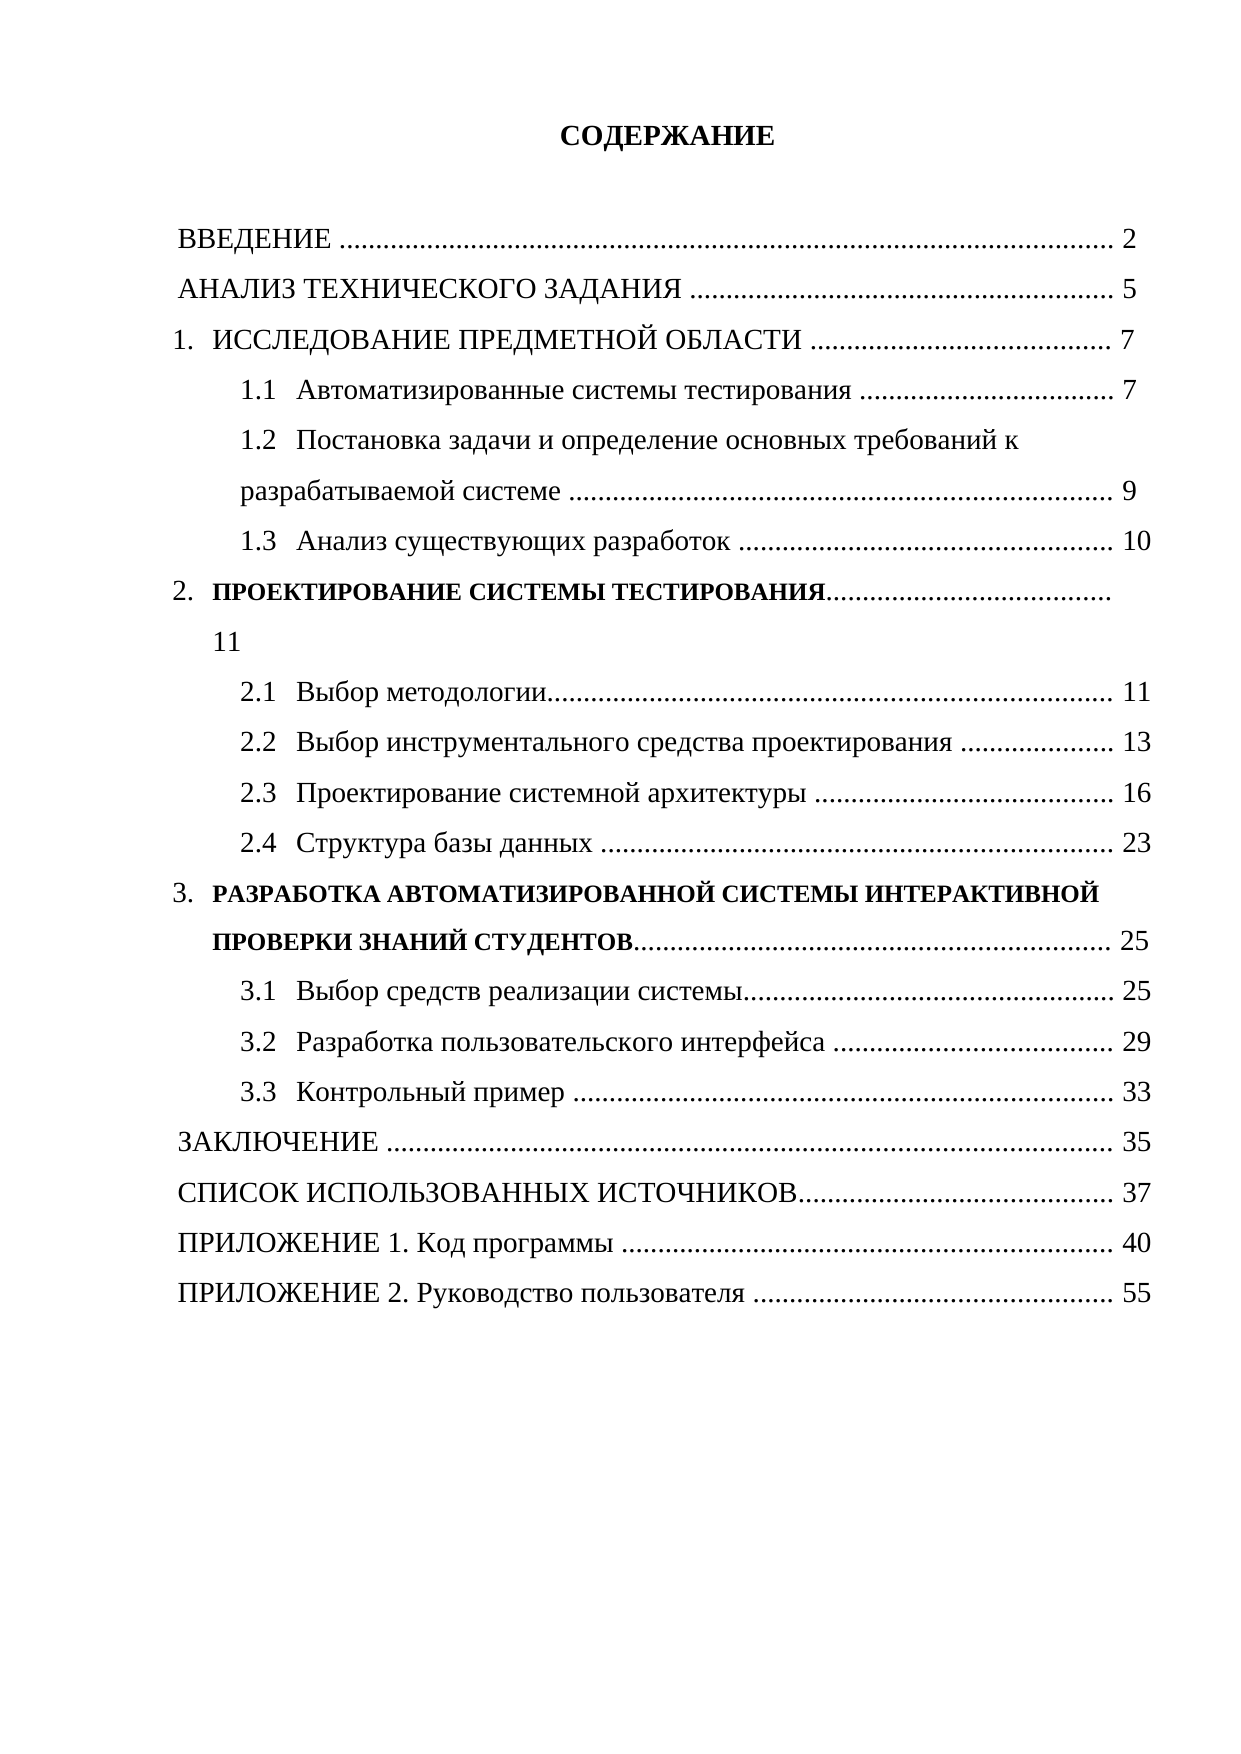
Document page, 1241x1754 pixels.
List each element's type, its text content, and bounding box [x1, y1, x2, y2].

list Выбор средств реализации системы 25 [240, 973, 1157, 1007]
text АНАЛИЗ ТЕХНИЧЕСКОГО ЗАДАНИЯ 5 [177, 272, 1157, 305]
text ПРИЛОЖЕНИЕ 2. Руководство пользователя 55 [177, 1275, 1157, 1309]
text ПРИЛОЖЕНИЕ 1. Код программы 40 [177, 1225, 1157, 1259]
list Постановка задачи и определение основных требований к [240, 422, 1157, 456]
text СПИСОК ИСПОЛЬЗОВАННЫХ ИСТОЧНИКОВ 37 [177, 1175, 1157, 1208]
list ИССЛЕДОВАНИЕ ПРЕДМЕТНОЙ ОБЛАСТИ 7 [172, 322, 1157, 355]
list Анализ существующих разработок 10 [240, 523, 1157, 557]
subtitle СОДЕРЖАНИЕ [177, 118, 1157, 152]
list ПРОЕКТИРОВАНИЕ СИСТЕМЫ ТЕСТИРОВАНИЯ 11 [172, 573, 1157, 657]
list Выбор методологии 11 [240, 674, 1157, 708]
list Автоматизированные системы тестирования 7 [240, 372, 1157, 406]
text ЗАКЛЮЧЕНИЕ 35 [177, 1124, 1157, 1158]
list Выбор инструментального средства проектирования 13 [240, 724, 1157, 758]
list Проектирование системной архитектуры 16 [240, 775, 1157, 808]
list Разработка пользовательского интерфейса 29 [240, 1024, 1157, 1057]
list РАЗРАБОТКА АВТОМАТИЗИРОВАННОЙ СИСТЕМЫ ИНТЕРАКТИВНОЙ ПРОВЕРКИ ЗНАНИЙ СТУДЕНТОВ 25 [172, 875, 1157, 957]
list Контрольный пример 33 [240, 1074, 1157, 1108]
list Структура базы данных 23 [240, 825, 1157, 858]
text ВВЕДЕНИЕ 2 [177, 221, 1157, 255]
text разрабатываемой системе 9 [240, 473, 1157, 506]
